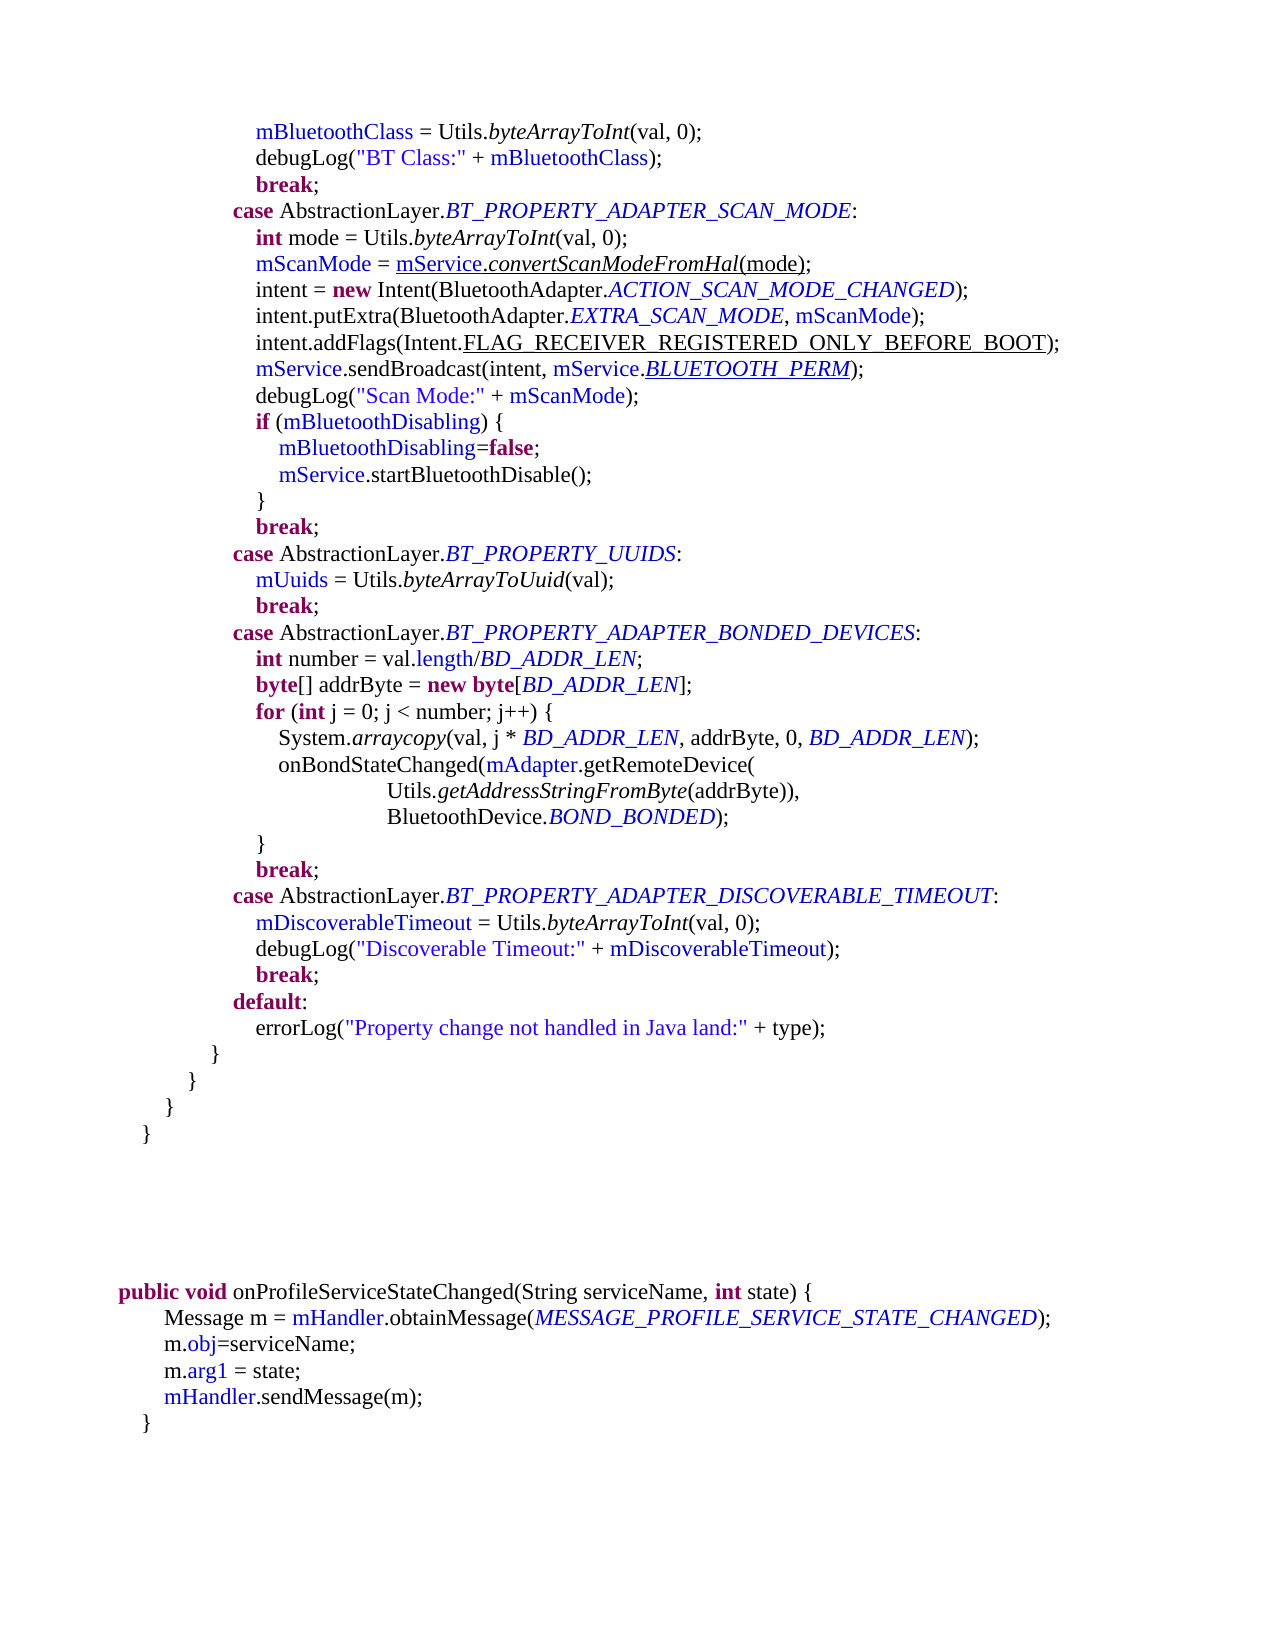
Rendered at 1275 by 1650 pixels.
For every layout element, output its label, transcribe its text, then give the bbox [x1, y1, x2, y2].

text byte[] addrByte = new byte[BD_ADDR_LEN]; [118, 672, 1157, 698]
text BluetoothDevice.BOND_BONDED); [118, 803, 1157, 830]
text break; [118, 856, 1157, 882]
text } [118, 830, 1157, 856]
text System.arraycopy(val, j * BD_ADDR_LEN, addrByte, 0, BD_ADDR_LEN); [118, 724, 1157, 751]
text errorLog("Property change not handled in Java land:" + type); [118, 1014, 1157, 1041]
text for (int j = 0; j < number; j++) { [118, 698, 1157, 724]
text debugLog("Discoverable Timeout:" + mDiscoverableTimeout); [118, 935, 1157, 961]
text m.arg1 = state; [118, 1357, 1157, 1383]
text } [118, 1119, 1157, 1146]
text Message m = mHandler.obtainMessage(MESSAGE_PROFILE_SERVICE_STATE_CHANGED); [118, 1304, 1157, 1330]
text if (mBluetoothDisabling) { [118, 408, 1157, 434]
text intent.putExtra(BluetoothAdapter.EXTRA_SCAN_MODE, mScanMode); [118, 303, 1157, 329]
text case AbstractionLayer.BT_PROPERTY_UUIDS: [118, 540, 1157, 566]
text break; [118, 171, 1157, 197]
text onBondStateChanged(mAdapter.getRemoteDevice( [118, 751, 1157, 777]
text mUuids = Utils.byteArrayToUuid(val); [118, 566, 1157, 592]
text } [118, 1409, 1157, 1436]
text default: [118, 988, 1157, 1014]
text int number = val.length/BD_ADDR_LEN; [118, 645, 1157, 672]
text mService.startBluetoothDisable(); [118, 461, 1157, 487]
text debugLog("BT Class:" + mBluetoothClass); [118, 144, 1157, 171]
text break; [118, 592, 1157, 619]
text Utils.getAddressStringFromByte(addrByte)), [118, 777, 1157, 803]
text case AbstractionLayer.BT_PROPERTY_ADAPTER_BONDED_DEVICES: [118, 619, 1157, 645]
text mHandler.sendMessage(m); [118, 1383, 1157, 1409]
text break; [118, 513, 1157, 540]
text mBluetoothClass = Utils.byteArrayToInt(val, 0); [118, 118, 1157, 144]
text mService.sendBroadcast(intent, mService.BLUETOOTH_PERM); [118, 355, 1157, 382]
text } [118, 1093, 1157, 1119]
text int mode = Utils.byteArrayToInt(val, 0); [118, 223, 1157, 250]
text break; [118, 961, 1157, 988]
text } [118, 1067, 1157, 1093]
text mDiscoverableTimeout = Utils.byteArrayToInt(val, 0); [118, 909, 1157, 935]
text } [118, 1041, 1157, 1067]
text } [118, 487, 1157, 513]
text case AbstractionLayer.BT_PROPERTY_ADAPTER_DISCOVERABLE_TIMEOUT: [118, 882, 1157, 909]
text debugLog("Scan Mode:" + mScanMode); [118, 382, 1157, 408]
text mScanMode = mService.convertScanModeFromHal(mode); [118, 250, 1157, 276]
text m.obj=serviceName; [118, 1330, 1157, 1357]
text intent = new Intent(BluetoothAdapter.ACTION_SCAN_MODE_CHANGED); [118, 276, 1157, 303]
text public void onProfileServiceStateChanged(String serviceName, int state) { [118, 1278, 1157, 1304]
text case AbstractionLayer.BT_PROPERTY_ADAPTER_SCAN_MODE: [118, 197, 1157, 223]
text intent.addFlags(Intent.FLAG_RECEIVER_REGISTERED_ONLY_BEFORE_BOOT); [118, 329, 1157, 355]
text mBluetoothDisabling=false; [118, 434, 1157, 461]
